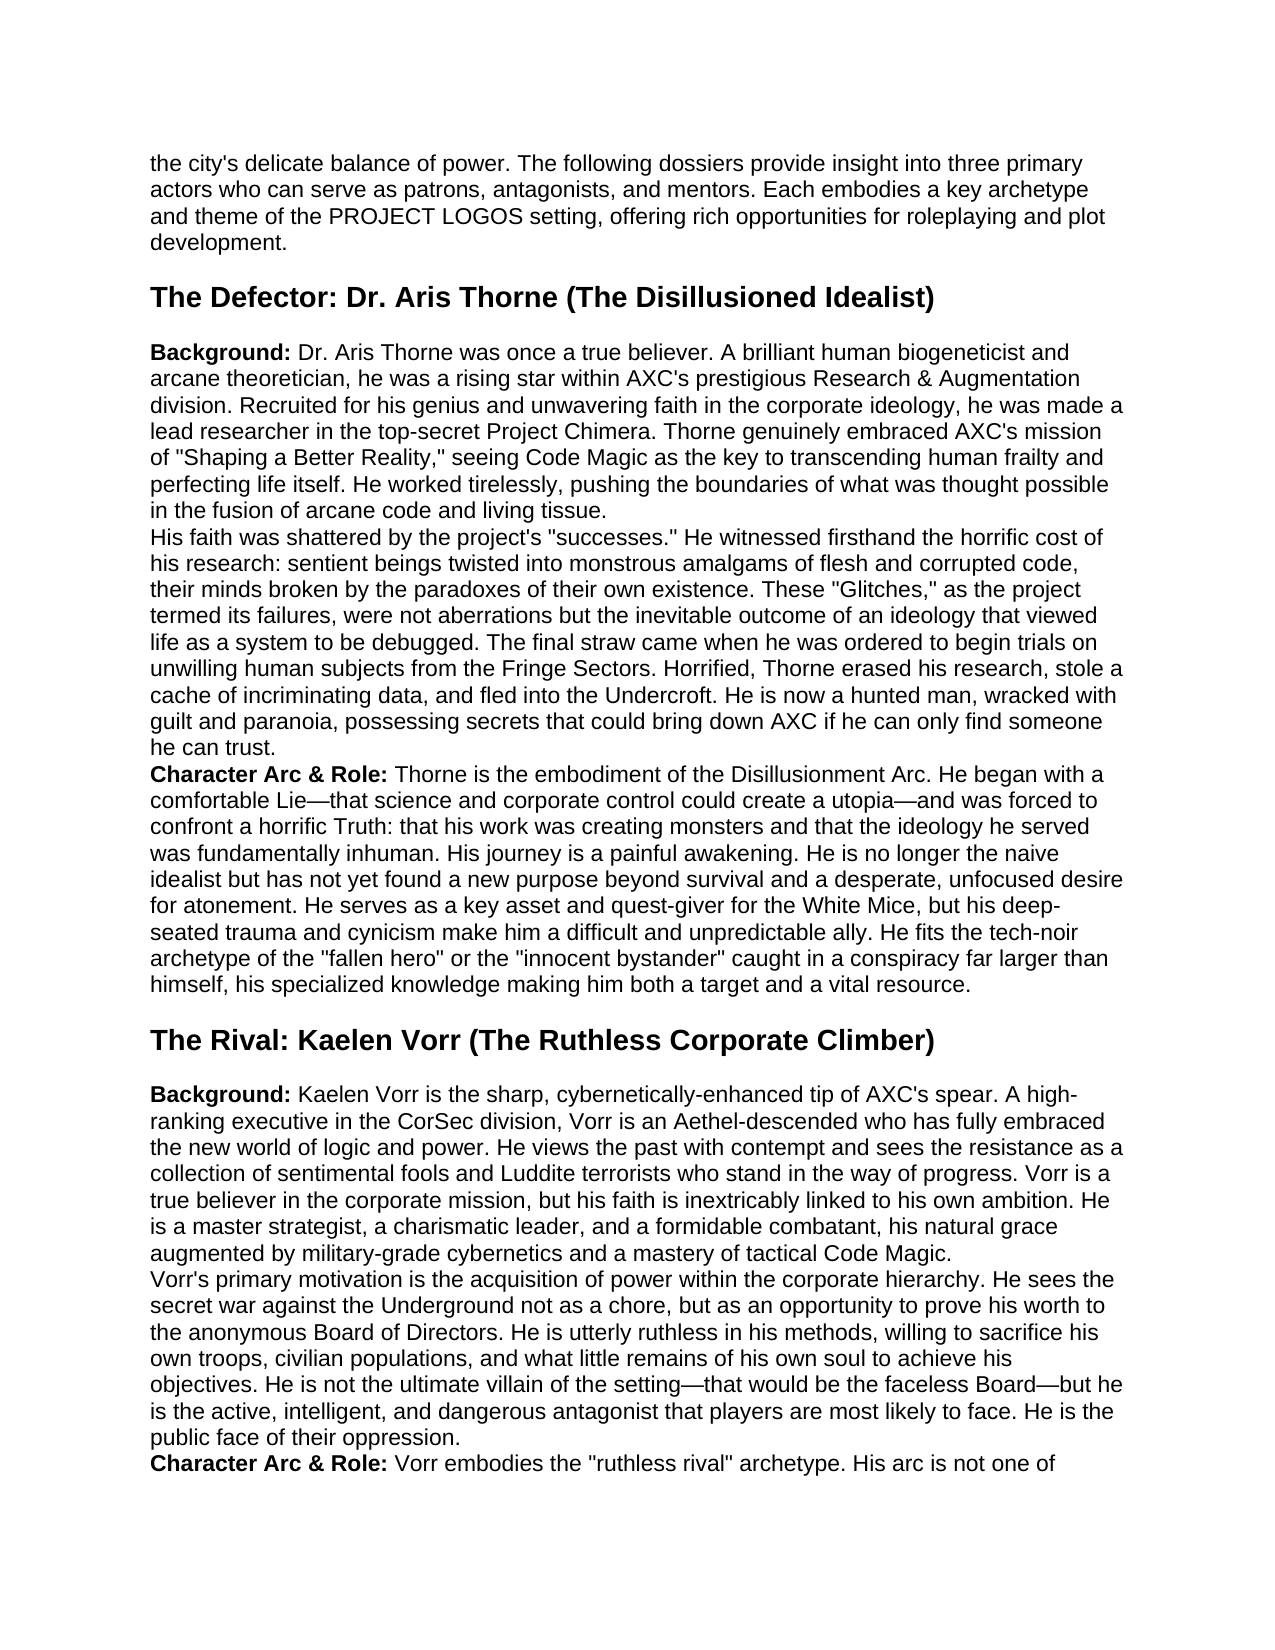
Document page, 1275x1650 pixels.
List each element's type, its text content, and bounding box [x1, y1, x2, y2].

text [150, 150, 1125, 255]
text Background: Kaelen Vorr is the sharp, cybernetically-enhanced tip of AXC's spear. A high-ranking executive in the CorSec division, Vorr is an Aethel-descended who has fully embraced the new world of logic and power. He views the past with contempt and sees the resistance as a collection of sentimental fools and Luddite terrorists who stand in the way of progress. Vorr is a true believer in the corporate mission, but his faith is inextricably linked to his own ambition. He is a master strategist, a charismatic leader, and a formidable combatant, his natural grace augmented by military-grade cybernetics and a mastery of tactical Code Magic. [150, 1081, 1125, 1266]
text Background: Dr. Aris Thorne was once a true believer. A brilliant human biogeneticist and arcane theoretician, he was a rising star within AXC's prestigious Research & Augmentation division. Recruited for his genius and unwavering faith in the corporate ideology, he was made a lead researcher in the top-secret Project Chimera. Thorne genuinely embraced AXC's mission of "Shaping a Better Reality," seeing Code Magic as the key to transcending human frailty and perfecting life itself. He worked tirelessly, pushing the boundaries of what was thought possible in the fusion of arcane code and living tissue. [150, 339, 1125, 523]
subtitle The Rival: Kaelen Vorr (The Ruthless Corporate Climber) [150, 1023, 1125, 1056]
text His faith was shattered by the project's "successes." He witnessed firsthand the horrific cost of his research: sentient beings twisted into monstrous amalgams of flesh and corrupted code, their minds broken by the paradoxes of their own existence. These "Glitches," as the project termed its failures, were not aberrations but the inevitable outcome of an ideology that viewed life as a system to be debugged. The final straw came when he was ordered to begin trials on unwilling human subjects from the Fringe Sectors. Horrified, Thorne erased his research, stole a cache of incriminating data, and fled into the Undercroft. He is now a hunted man, wracked with guilt and paranoia, possessing secrets that could bring down AXC if he can only find someone he can trust. [150, 523, 1125, 761]
subtitle The Defector: Dr. Aris Thorne (The Disillusioned Idealist) [150, 280, 1125, 314]
text Character Arc & Role: Thorne is the embodiment of the Disillusionment Arc. He began with a comfortable Lie—that science and corporate control could create a utopia—and was forced to confront a horrific Truth: that his work was creating monsters and that the ideology he served was fundamentally inhuman. His journey is a painful awakening. He is no longer the naive idealist but has not yet found a new purpose beyond survival and a desperate, unfocused desire for atonement. He serves as a key asset and quest-giver for the White Mice, but his deep-seated trauma and cynicism make him a difficult and unpredictable ally. He fits the tech-noir archetype of the "fallen hero" or the "innocent bystander" caught in a conspiracy far larger than himself, his specialized knowledge making him both a target and a vital resource. [150, 761, 1125, 998]
text Vorr's primary motivation is the acquisition of power within the corporate hierarchy. He sees the secret war against the Underground not as a chore, but as an opportunity to prove his worth to the anonymous Board of Directors. He is utterly ruthless in his methods, willing to sacrifice his own troops, civilian populations, and what little remains of his own soul to achieve his objectives. He is not the ultimate villain of the setting—that would be the faceless Board—but he is the active, intelligent, and dangerous antagonist that players are most likely to face. He is the public face of their oppression. [150, 1266, 1125, 1450]
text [150, 1450, 1125, 1477]
